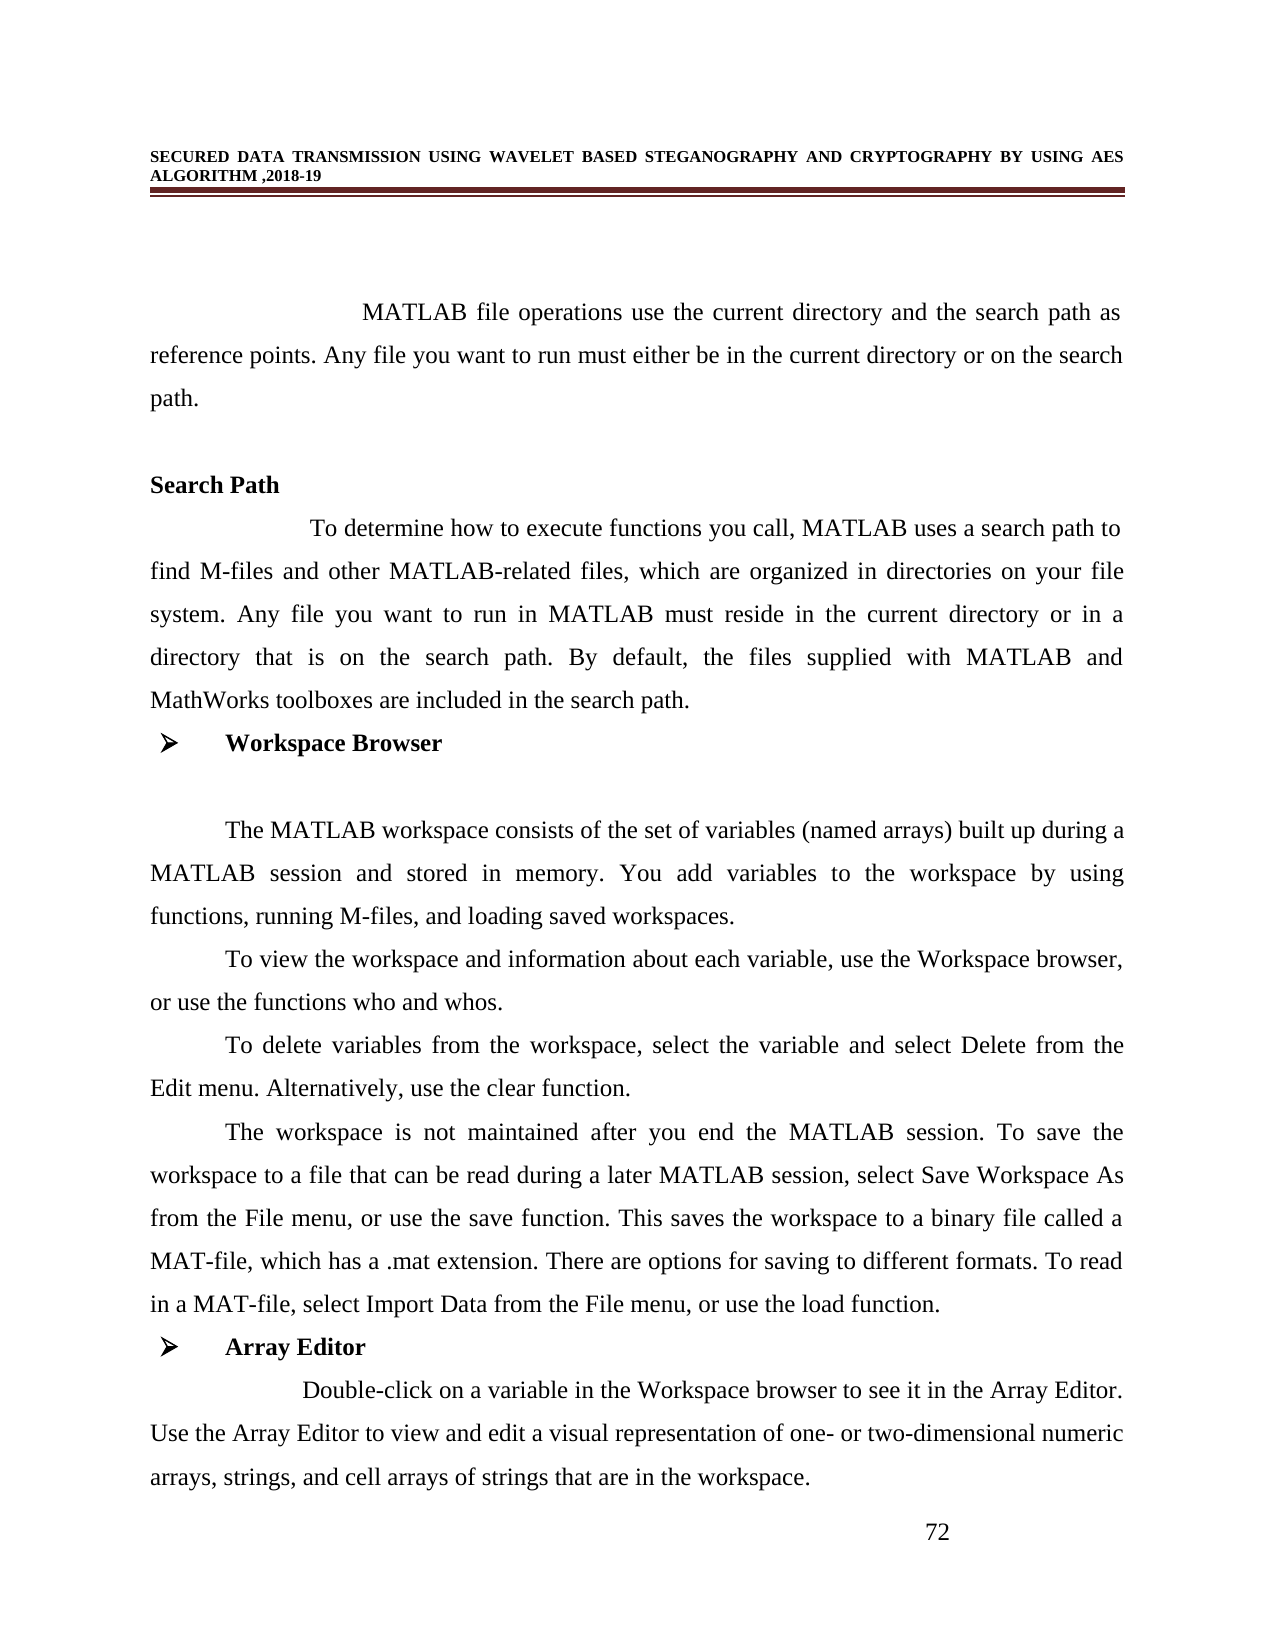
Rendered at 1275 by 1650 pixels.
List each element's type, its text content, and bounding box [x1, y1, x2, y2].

text The workspace is not maintained after you end the MATLAB session. To save the workspace to a file that can be read during a later MATLAB session, select Save Workspace As from the File menu, or use the save function. This saves the workspace to a binary file called a MAT-file, which has a .mat extension. There are options for saving to different formats. To read in a MAT-file, select Import Data from the File menu, or use the load function. [150, 1117, 1125, 1318]
list Array Editor [159, 1332, 1125, 1361]
text The MATLAB workspace consists of the set of variables (named arrays) built up during a MATLAB session and stored in memory. You add variables to the workspace by using functions, running M-files, and loading saved workspaces. [150, 815, 1125, 930]
text MATLAB file operations use the current directory and the search path as reference points. Any file you want to run must either be in the current directory or on the search path. [150, 297, 1125, 412]
list Workspace Browser [159, 728, 1125, 757]
text To view the workspace and information about each variable, use the Workspace browser, or use the functions who and whos. [150, 944, 1125, 1016]
text To delete variables from the workspace, select the variable and select Delete from the Edit menu. Alternatively, use the clear function. [150, 1030, 1125, 1102]
text Search Path [150, 470, 1125, 498]
text Double-click on a variable in the Workspace browser to see it in the Array Editor. Use the Array Editor to view and edit a visual representation of one- or two-dimensional numeric arrays, strings, and cell arrays of strings that are in the workspace. [150, 1375, 1125, 1490]
text To determine how to execute functions you call, MATLAB uses a search path to find M-files and other MATLAB-related files, which are organized in directories on your file system. Any file you want to run in MATLAB must reside in the current directory or in a directory that is on the search path. By default, the files supplied with MATLAB and MathWorks toolboxes are included in the search path. [150, 513, 1125, 714]
